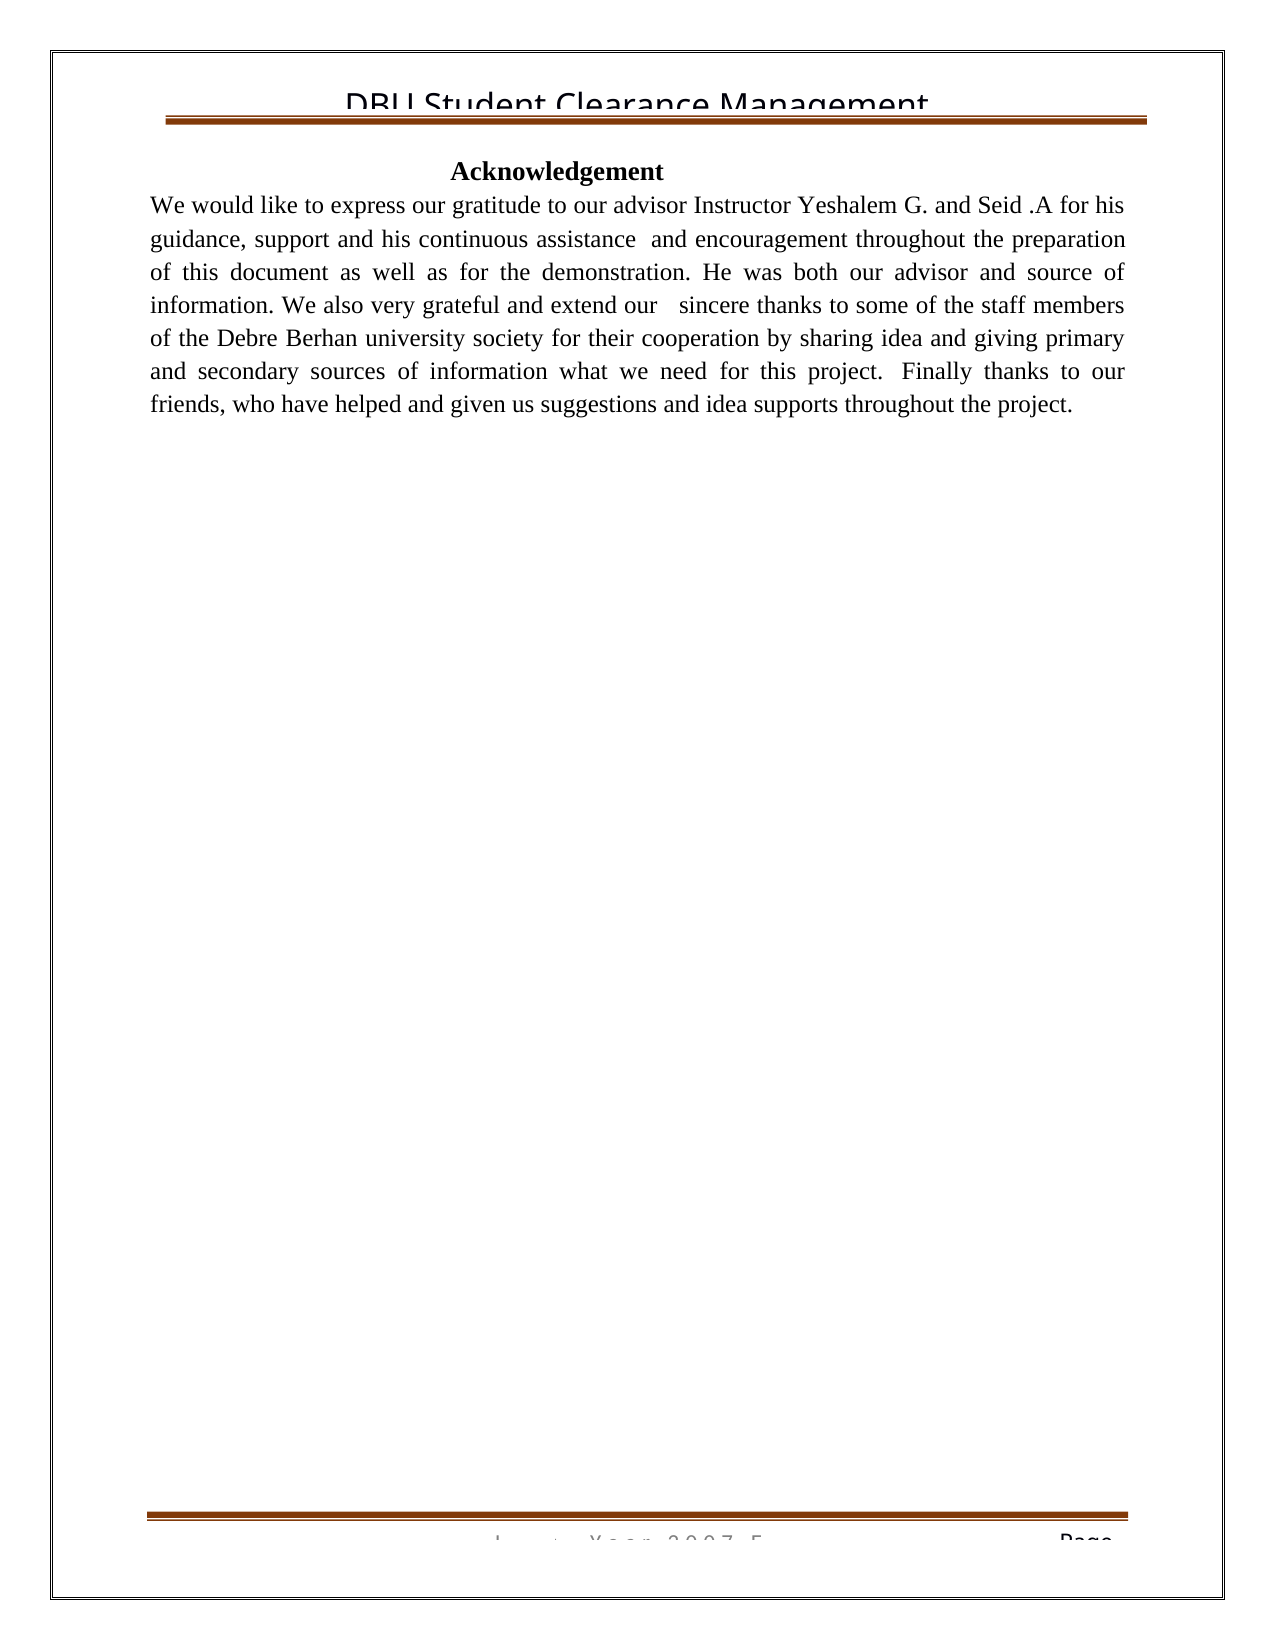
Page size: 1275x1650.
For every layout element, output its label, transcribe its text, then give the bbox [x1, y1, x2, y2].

subtitle Acknowledgement [450, 155, 1183, 187]
text We would like to express our gratitude to our advisor Instructor Yeshalem G. and Seid .A for his guidance, support and his continuous assistance and encouragement throughout the preparation of this document as well as for the demonstration. He was both our advisor and source of information. We also very grateful and extend our sincere thanks to some of the staff members of the Debre Berhan university society for their cooperation by sharing idea and giving primary and secondary sources of information what we need for this project. Finally thanks to our friends, who have helped and given us suggestions and idea supports throughout the project. [150, 191, 1126, 417]
